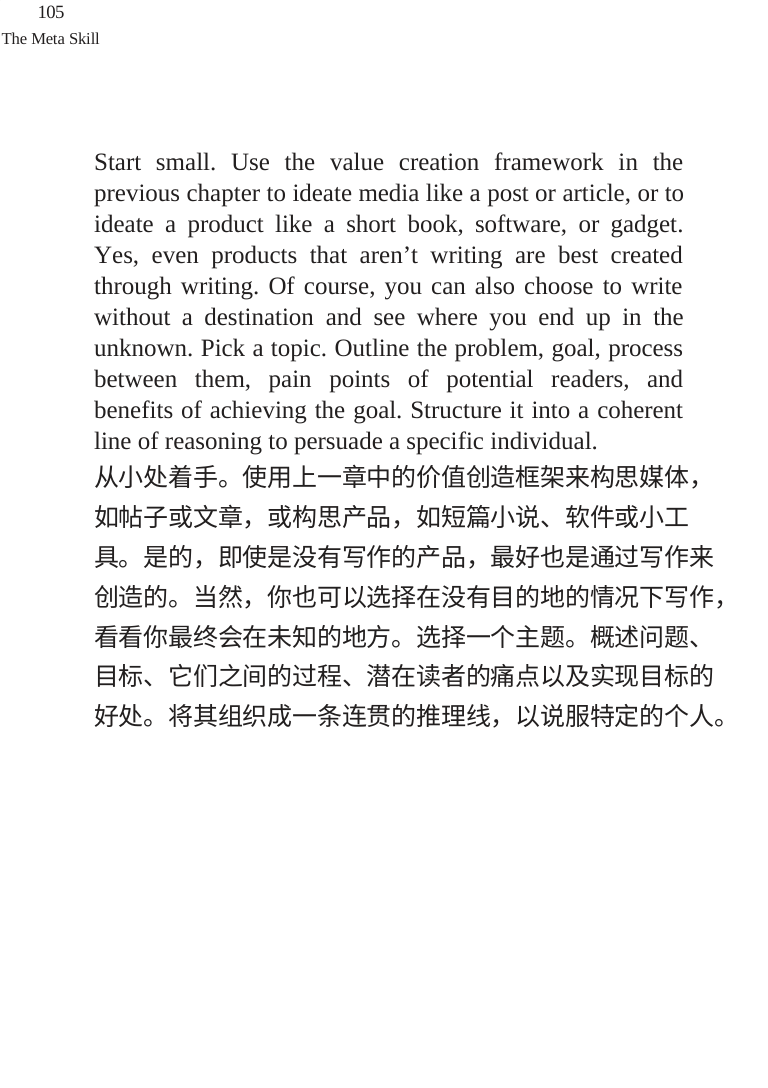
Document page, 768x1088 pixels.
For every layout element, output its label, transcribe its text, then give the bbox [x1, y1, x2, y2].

text Start small. Use the value creation framework in the previous chapter to ideate media like a post or article, or to ideate a product like a short book, software, or gadget. Yes, even products that aren’t writing are best created through writing. Of course, you can also choose to write without a destination and see where you end up in the unknown. Pick a topic. Outline the problem, goal, process between them, pain points of potential readers, and benefits of achieving the goal. Structure it into a coherent line of reasoning to persuade a specific individual. [94, 147, 684, 455]
text 从小处着手。使用上一章中的价值创造框架来构思媒体，如帖子或文章，或构思产品，如短篇小说、软件或小工 具。是的，即使是没有写作的产品，最好也是通过写作来创造的。当然，你也可以选择在没有目的地的情况下写作，看看你最终会在未知的地方。选择一个主题。概述问题、目标、它们之间的过程、潜在读者的痛点以及实现目标的好处。将其组织成一条连贯的推理线，以说服特定的个人。 [94, 458, 715, 733]
